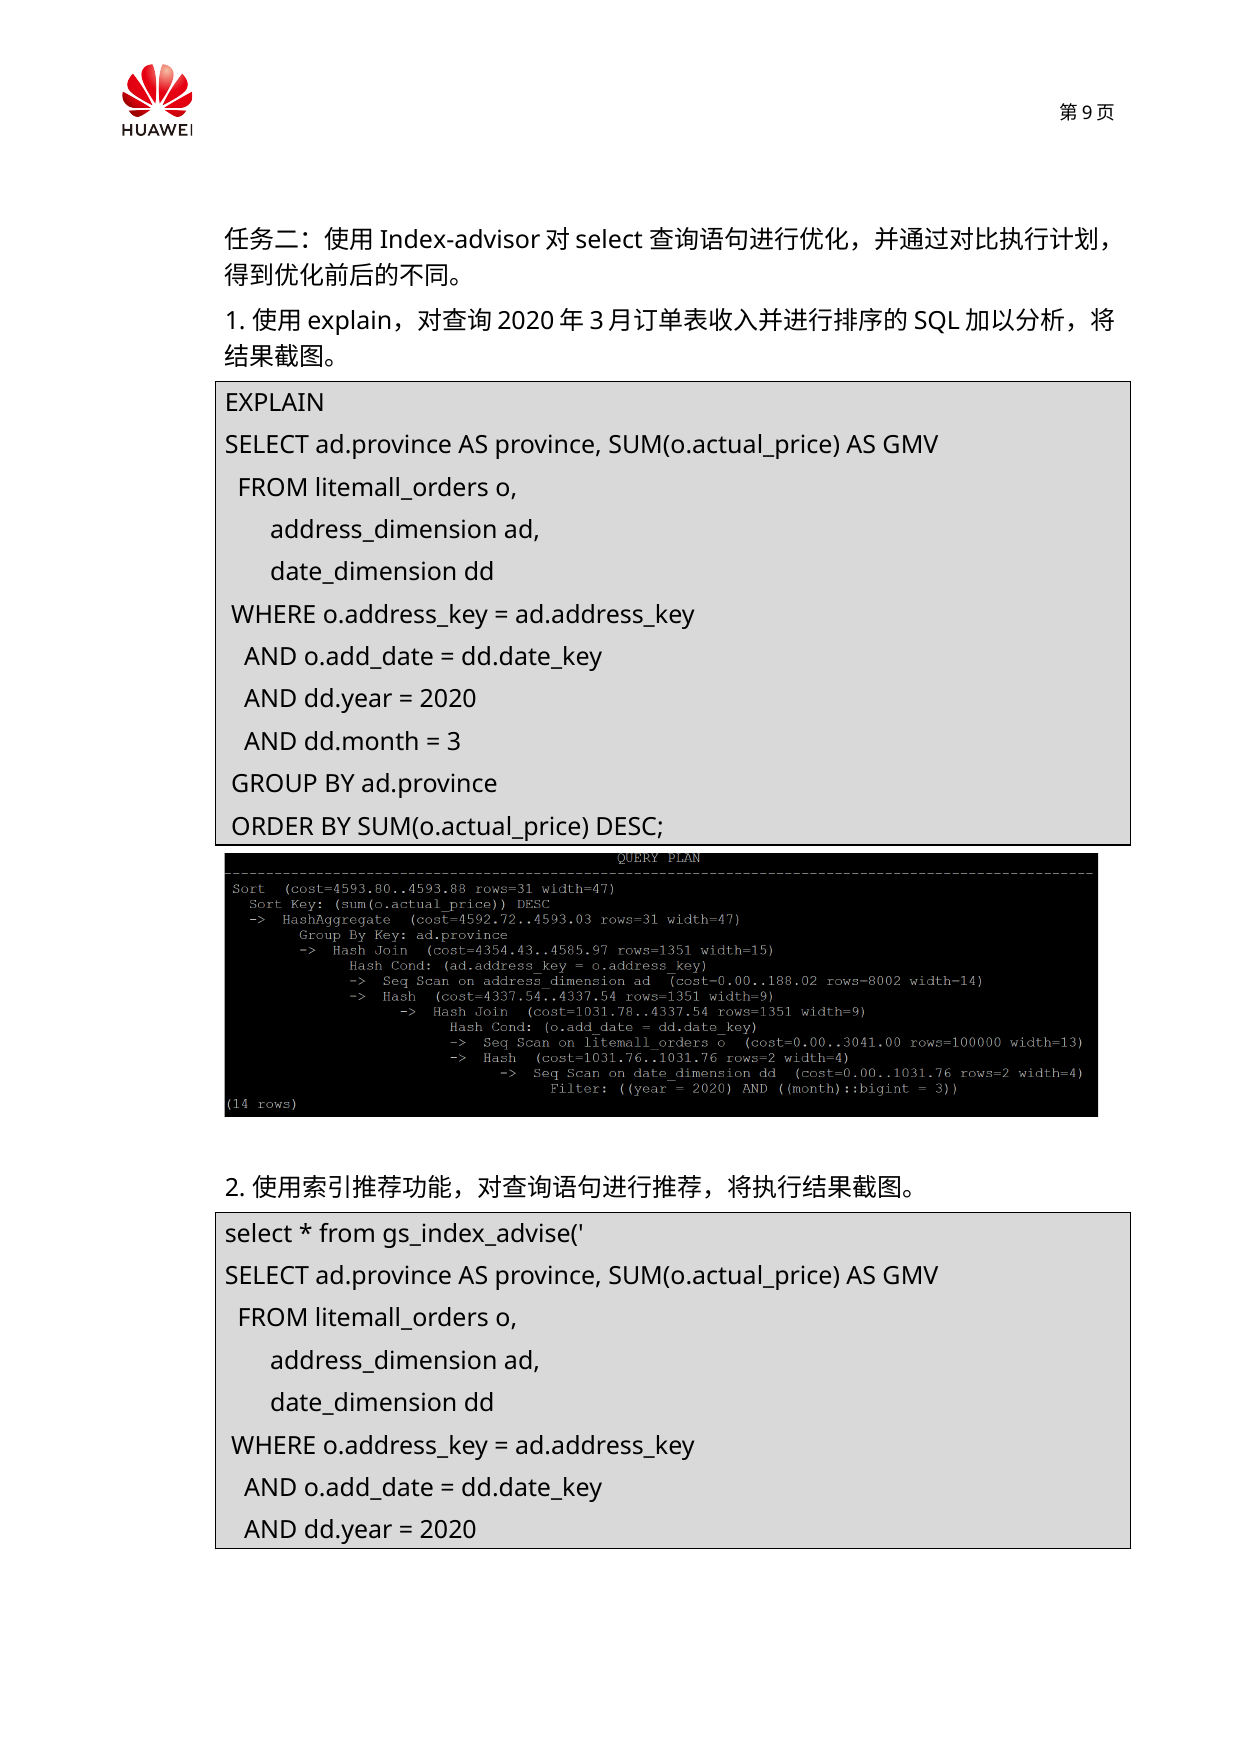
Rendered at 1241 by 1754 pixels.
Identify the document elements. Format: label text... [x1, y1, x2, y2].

text WHERE o.address_key = ad.address_key [216, 1424, 1130, 1461]
text date_dimension dd [216, 551, 1130, 588]
text SELECT ad.province AS province, SUM(o.actual_price) AS GMV [216, 1254, 1130, 1292]
picture [122, 64, 193, 136]
text ORDER BY SUM(o.actual_price) DESC; [216, 805, 1130, 844]
text AND dd.month = 3 [216, 720, 1130, 758]
text select * from gs_index_advise(' [216, 1213, 1130, 1249]
text FROM litemall_orders o, [216, 1297, 1130, 1334]
text address_dimension ad, [216, 1339, 1130, 1377]
text AND o.add_date = dd.date_key [216, 1467, 1130, 1504]
text AND dd.year = 2020 [216, 1509, 1130, 1548]
text AND dd.year = 2020 [216, 678, 1130, 715]
text 1. 使用explain，对查询2020年3月订单表收入并进行排序的SQL加以分析，将结果截图。 [224, 300, 1122, 373]
text 任务二：使用Index-advisor对select 查询语句进行优化，并通过对比执行计划，得到优化前后的不同。 [224, 219, 1122, 292]
text EXPLAIN [216, 382, 1130, 418]
picture [224, 853, 1099, 1117]
text WHERE o.address_key = ad.address_key [216, 593, 1130, 630]
text GROUP BY ad.province [216, 763, 1130, 800]
text SELECT ad.province AS province, SUM(o.actual_price) AS GMV [216, 424, 1130, 461]
text address_dimension ad, [216, 508, 1130, 546]
text AND o.add_date = dd.date_key [216, 636, 1130, 673]
text 2. 使用索引推荐功能，对查询语句进行推荐，将执行结果截图。 [224, 1168, 1122, 1204]
text date_dimension dd [216, 1382, 1130, 1419]
text FROM litemall_orders o, [216, 466, 1130, 503]
